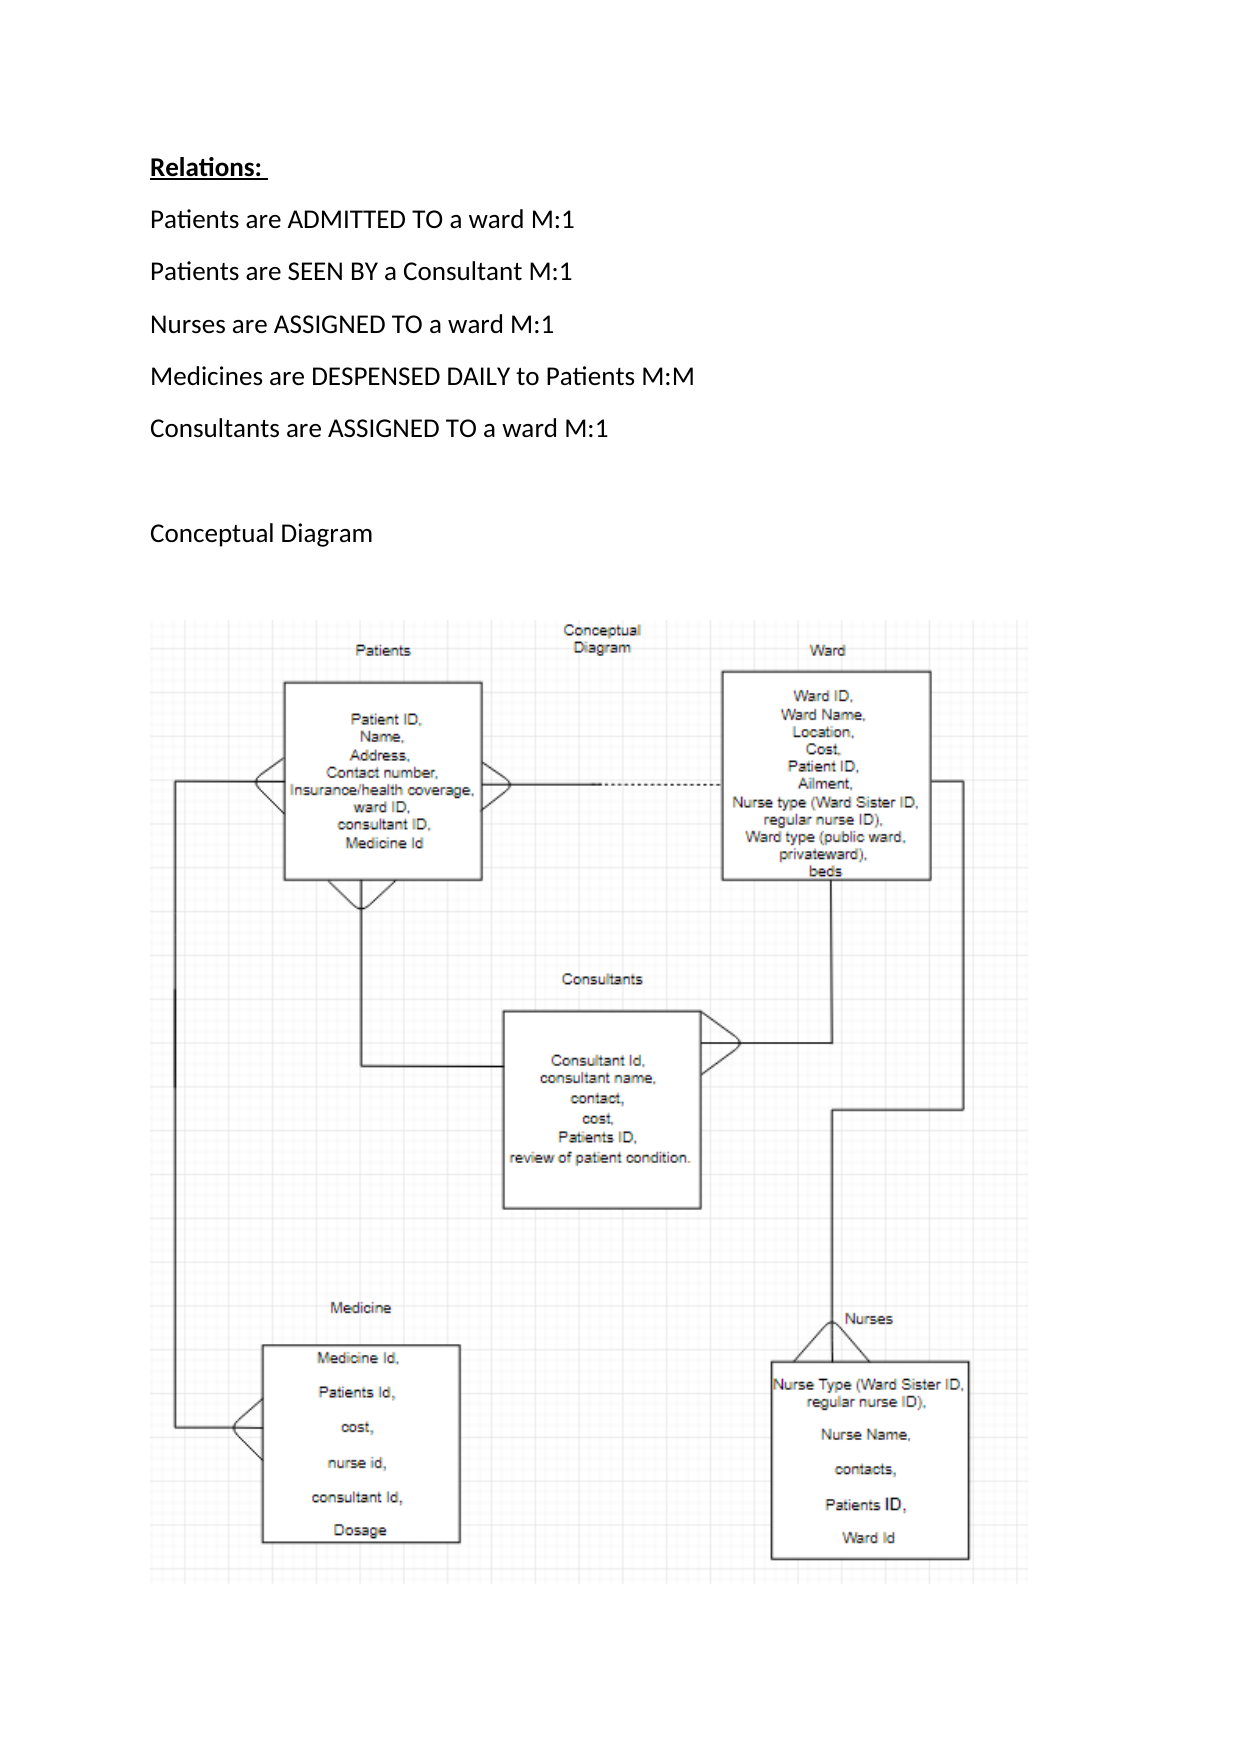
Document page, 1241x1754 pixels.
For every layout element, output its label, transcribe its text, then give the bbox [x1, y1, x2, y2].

picture [150, 620, 1029, 1584]
text Conceptual Diagram [150, 516, 1090, 549]
text Nurses are ASSIGNED TO a ward M:1 [150, 307, 1090, 340]
text Patients are SEEN BY a Consultant M:1 [150, 254, 1090, 288]
text Consultants are ASSIGNED TO a ward M:1 [150, 411, 1090, 444]
text Patients are ADMITTED TO a ward M:1 [150, 202, 1090, 235]
text Relations: [150, 150, 1090, 183]
text Medicines are DESPENSED DAILY to Patients M:M [150, 359, 1090, 392]
